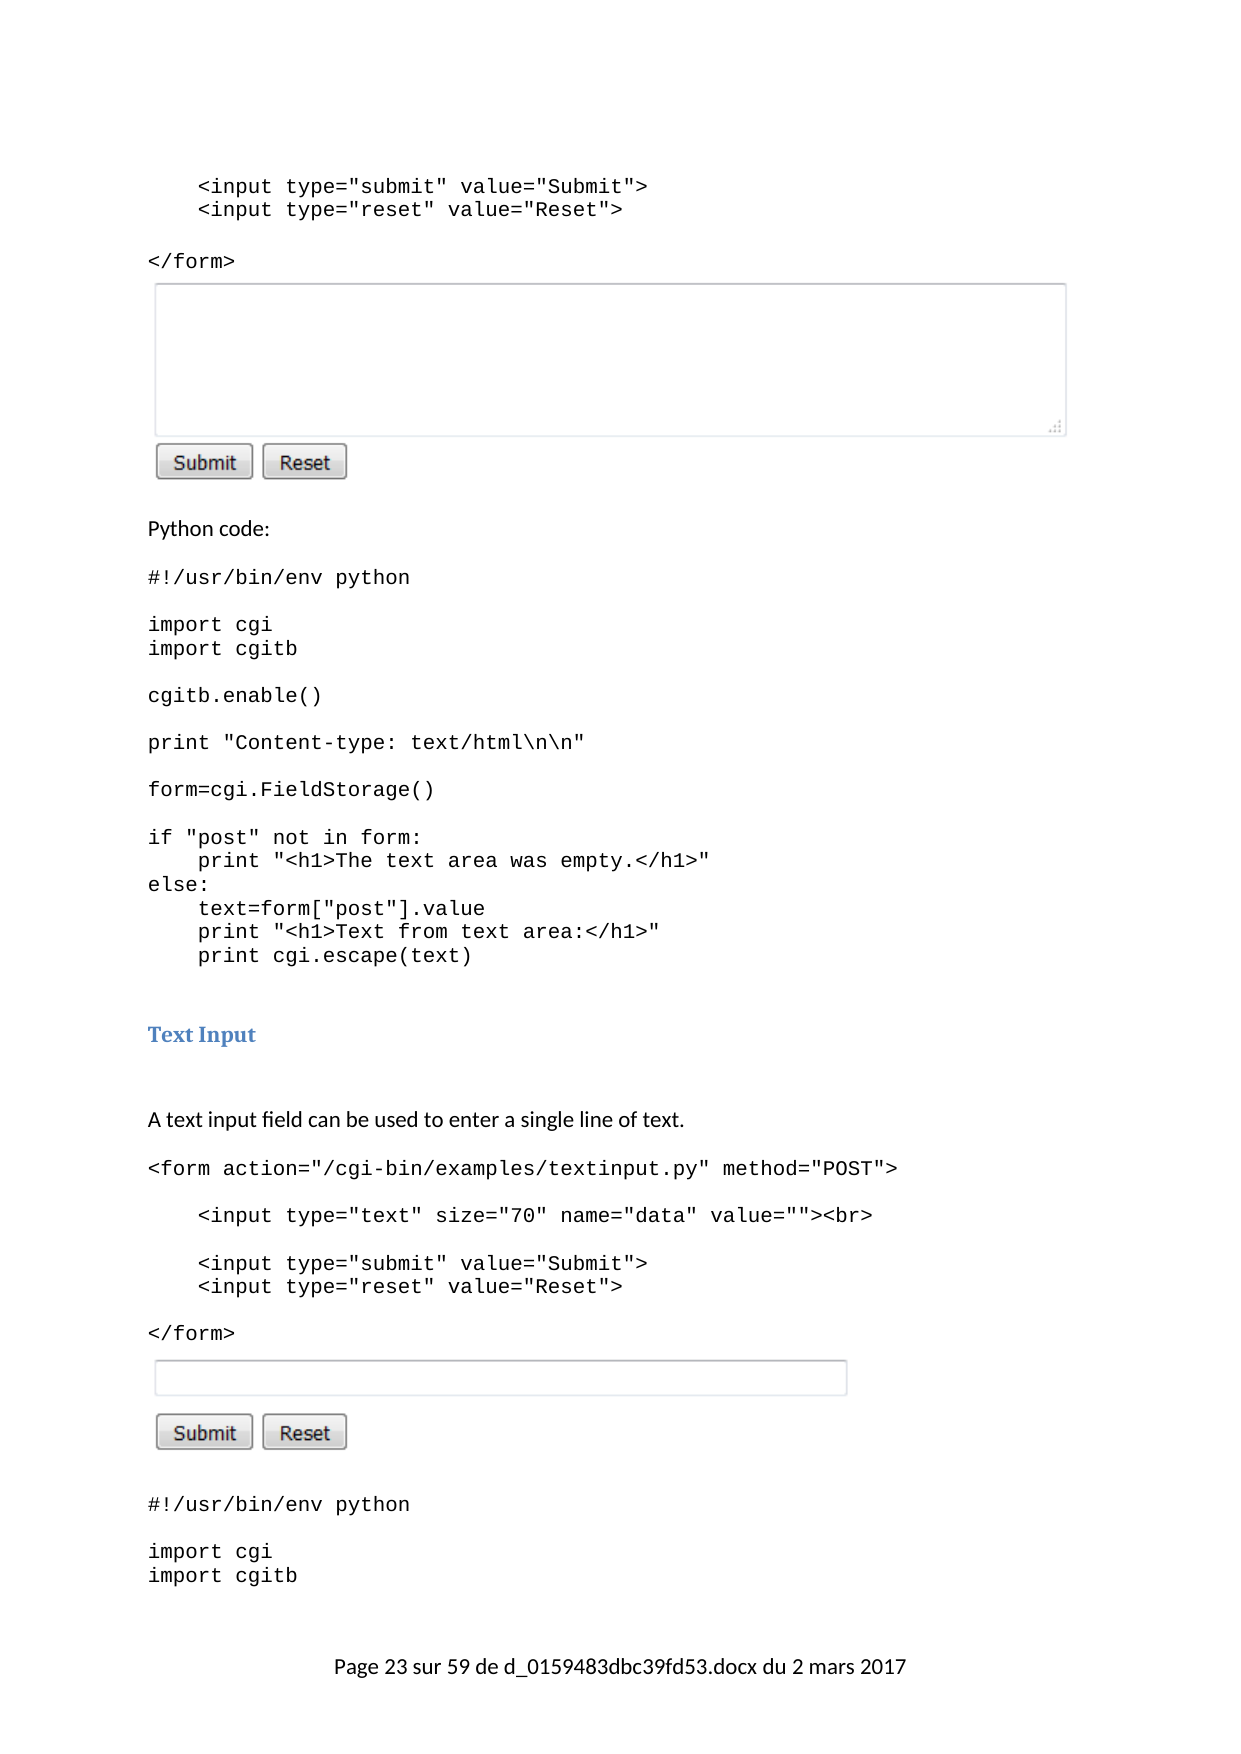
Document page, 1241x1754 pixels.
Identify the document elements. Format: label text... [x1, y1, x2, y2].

picture [147, 1347, 876, 1469]
text <input type="submit" value="Submit"> [148, 176, 1093, 199]
text <input type="reset" value="Reset"> [148, 1276, 1093, 1300]
text #!/usr/bin/env python [148, 567, 1093, 590]
text <input type="submit" value="Submit"> [148, 1252, 1093, 1276]
text <input type="text" size="70" name="data" value=""><br> [148, 1205, 1093, 1229]
text #!/usr/bin/env python [148, 1494, 1093, 1518]
text print "Content-type: text/html\n\n" [148, 732, 1093, 756]
text cgitb.enable() [148, 685, 1093, 708]
text import cgitb [148, 638, 1093, 661]
text </form> [148, 1323, 1093, 1347]
text import cgi [148, 1541, 1093, 1565]
text form=cgi.FieldStorage() [148, 779, 1093, 803]
text if "post" not in form: [148, 827, 1093, 850]
text print "<h1>The text area was empty.</h1>" [148, 850, 1093, 874]
text import cgitb [148, 1565, 1093, 1588]
text <input type="reset" value="Reset"> [148, 199, 1093, 223]
text text=form["post"].value [148, 898, 1093, 921]
picture [147, 274, 1089, 489]
text </form> [148, 251, 1093, 274]
text import cgi [148, 614, 1093, 638]
text print cgi.escape(text) [148, 945, 1093, 969]
text print "<h1>Text from text area:</h1>" [148, 921, 1093, 945]
text A text input field can be used to enter a single line of text. [148, 1105, 1093, 1133]
text <form action="/cgi-bin/examples/textinput.py" method="POST"> [148, 1158, 1093, 1182]
text else: [148, 874, 1093, 898]
text Python code: [148, 514, 1093, 542]
subtitle Text Input [148, 1022, 1093, 1048]
